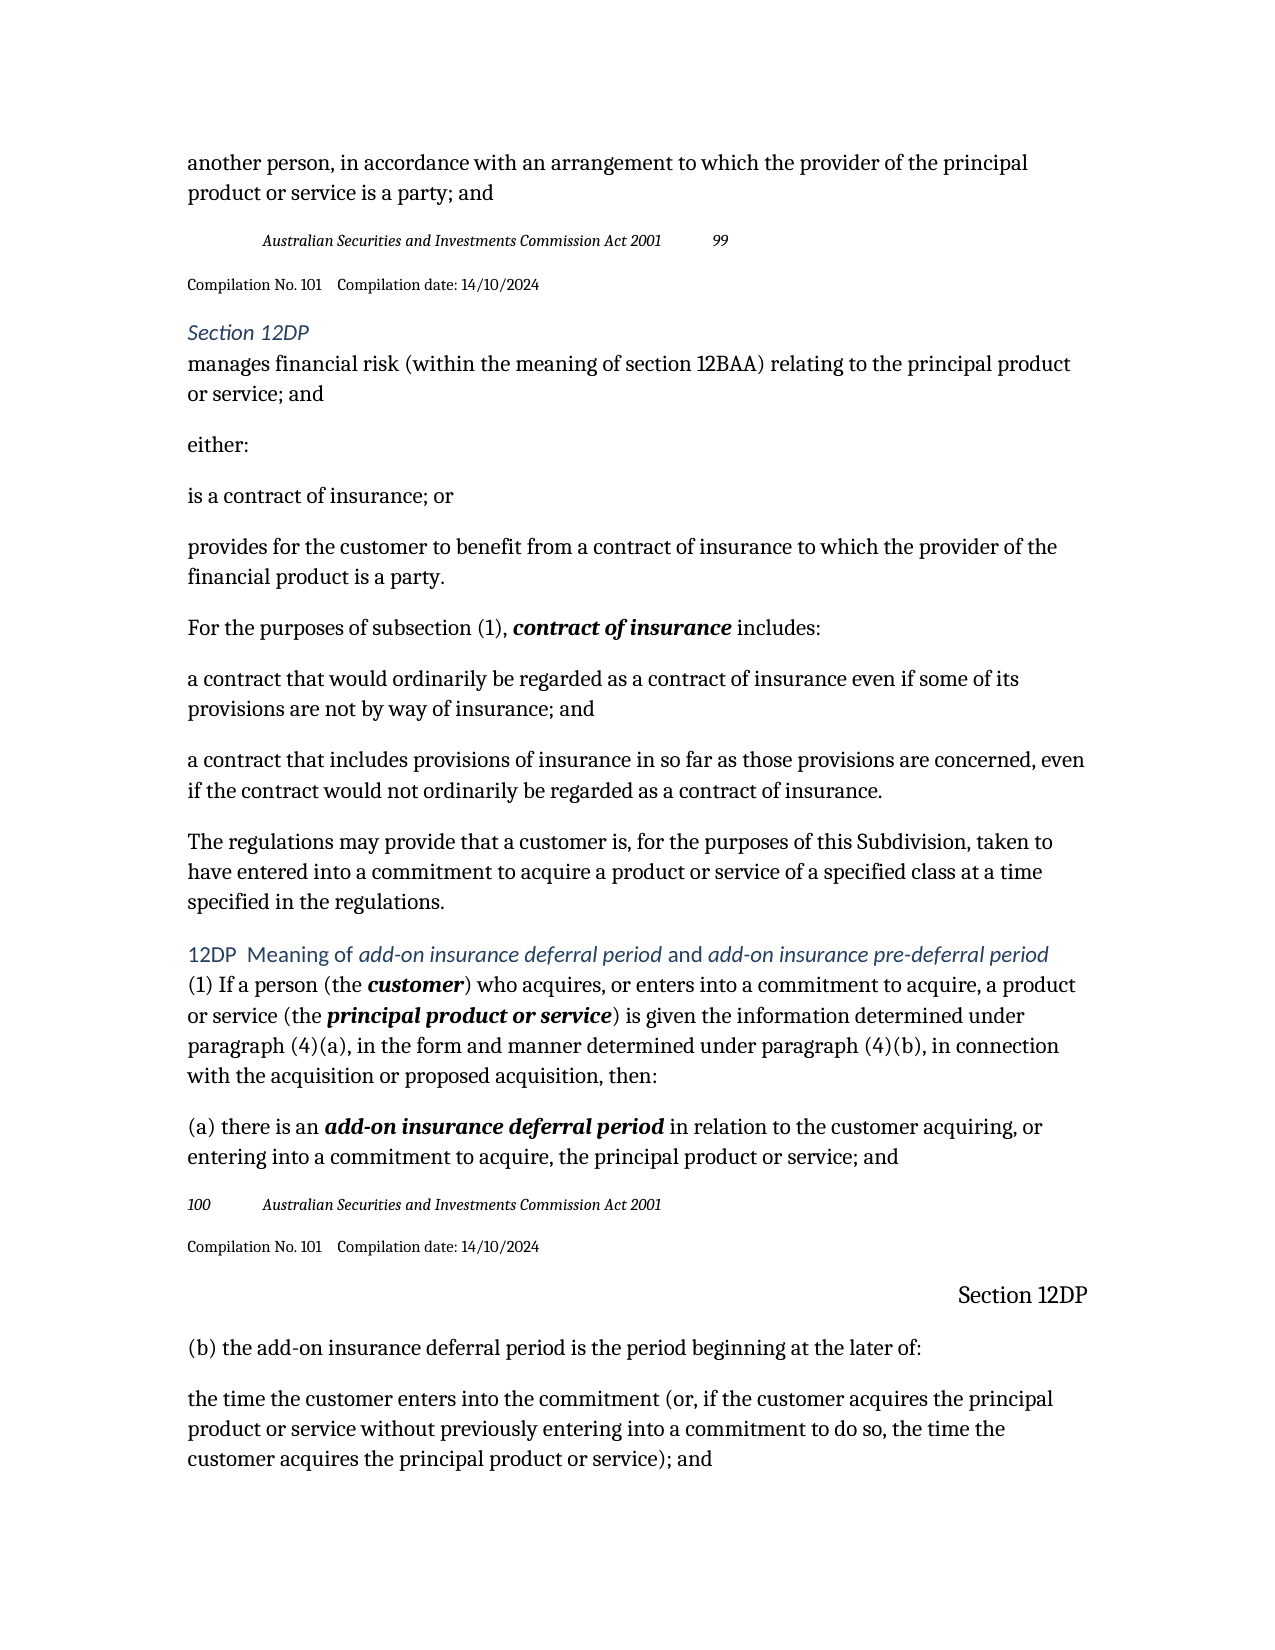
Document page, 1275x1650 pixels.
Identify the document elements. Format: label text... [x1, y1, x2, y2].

text Compilation No. 101 Compilation date: 14/10/2024 [187, 275, 1087, 294]
text For the purposes of subsection (1), contract of insurance includes: [187, 615, 1087, 641]
text is a contract of insurance; or [187, 483, 1087, 509]
text (1) If a person (the customer) who acquires, or enters into a commitment to acquire, a product or service (the principal product or service) is given the information determined under paragraph (4)(a), in the form and manner determined under paragraph (4)(b), in connection with the acquisition or proposed acquisition, then: [187, 972, 1087, 1089]
subtitle Section 12DP [187, 318, 1087, 346]
text a contract that would ordinarily be regarded as a contract of insurance even if some of its provisions are not by way of insurance; and [187, 666, 1087, 723]
text The regulations may provide that a customer is, for the purposes of this Subdivision, taken to have entered into a commitment to acquire a product or service of a specified class at a time specified in the regulations. [187, 828, 1087, 915]
text Section 12DP [187, 1281, 1087, 1309]
text a contract that includes provisions of insurance in so far as those provisions are concerned, even if the contract would not ordinarily be regarded as a contract of insurance. [187, 747, 1087, 804]
text manages financial risk (within the meaning of section 12BAA) relating to the principal product or service; and [187, 350, 1087, 407]
subtitle 12DP Meaning of add-on insurance deferral period and add-on insurance pre-deferral period [187, 940, 1087, 968]
text provides for the customer to benefit from a contract of insurance to which the provider of the financial product is a party. [187, 534, 1087, 590]
text (b) the add-on insurance deferral period is the period beginning at the later of: [187, 1334, 1087, 1361]
text Compilation No. 101 Compilation date: 14/10/2024 [187, 1238, 1087, 1257]
text 100 Australian Securities and Investments Commission Act 2001 [187, 1195, 1087, 1214]
text the time the customer enters into the commitment (or, if the customer acquires the principal product or service without previously entering into a commitment to do so, the time the customer acquires the principal product or service); and [187, 1386, 1087, 1472]
text either: [187, 432, 1087, 458]
text Australian Securities and Investments Commission Act 2001 99 [187, 231, 1087, 250]
text another person, in accordance with an arrangement to which the provider of the principal product or service is a party; and [187, 150, 1087, 207]
text (a) there is an add-on insurance deferral period in relation to the customer acquiring, or entering into a commitment to acquire, the principal product or service; and [187, 1114, 1087, 1170]
